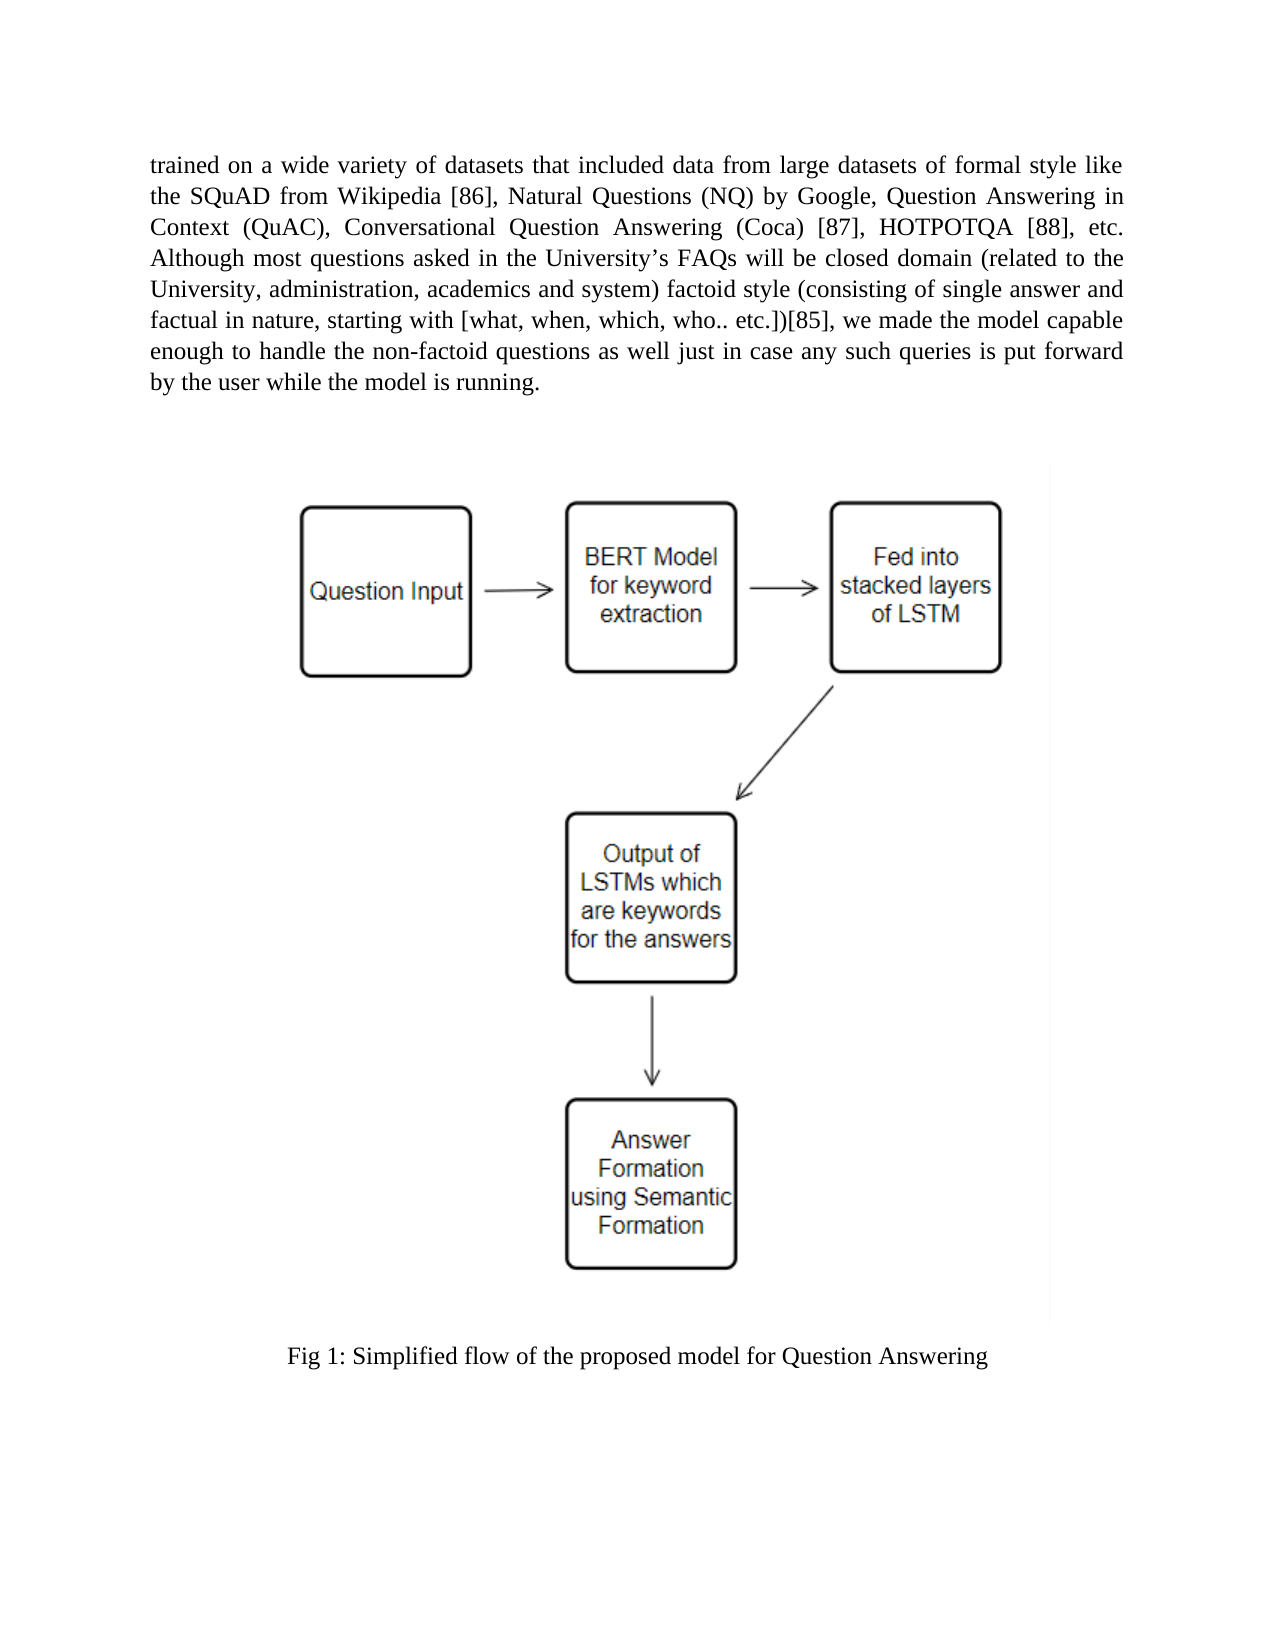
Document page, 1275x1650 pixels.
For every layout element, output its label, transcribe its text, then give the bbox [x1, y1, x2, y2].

text Fig 1: Simplified flow of the proposed model for Question Answering [150, 1341, 1125, 1370]
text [150, 150, 1125, 396]
picture [224, 462, 1051, 1323]
